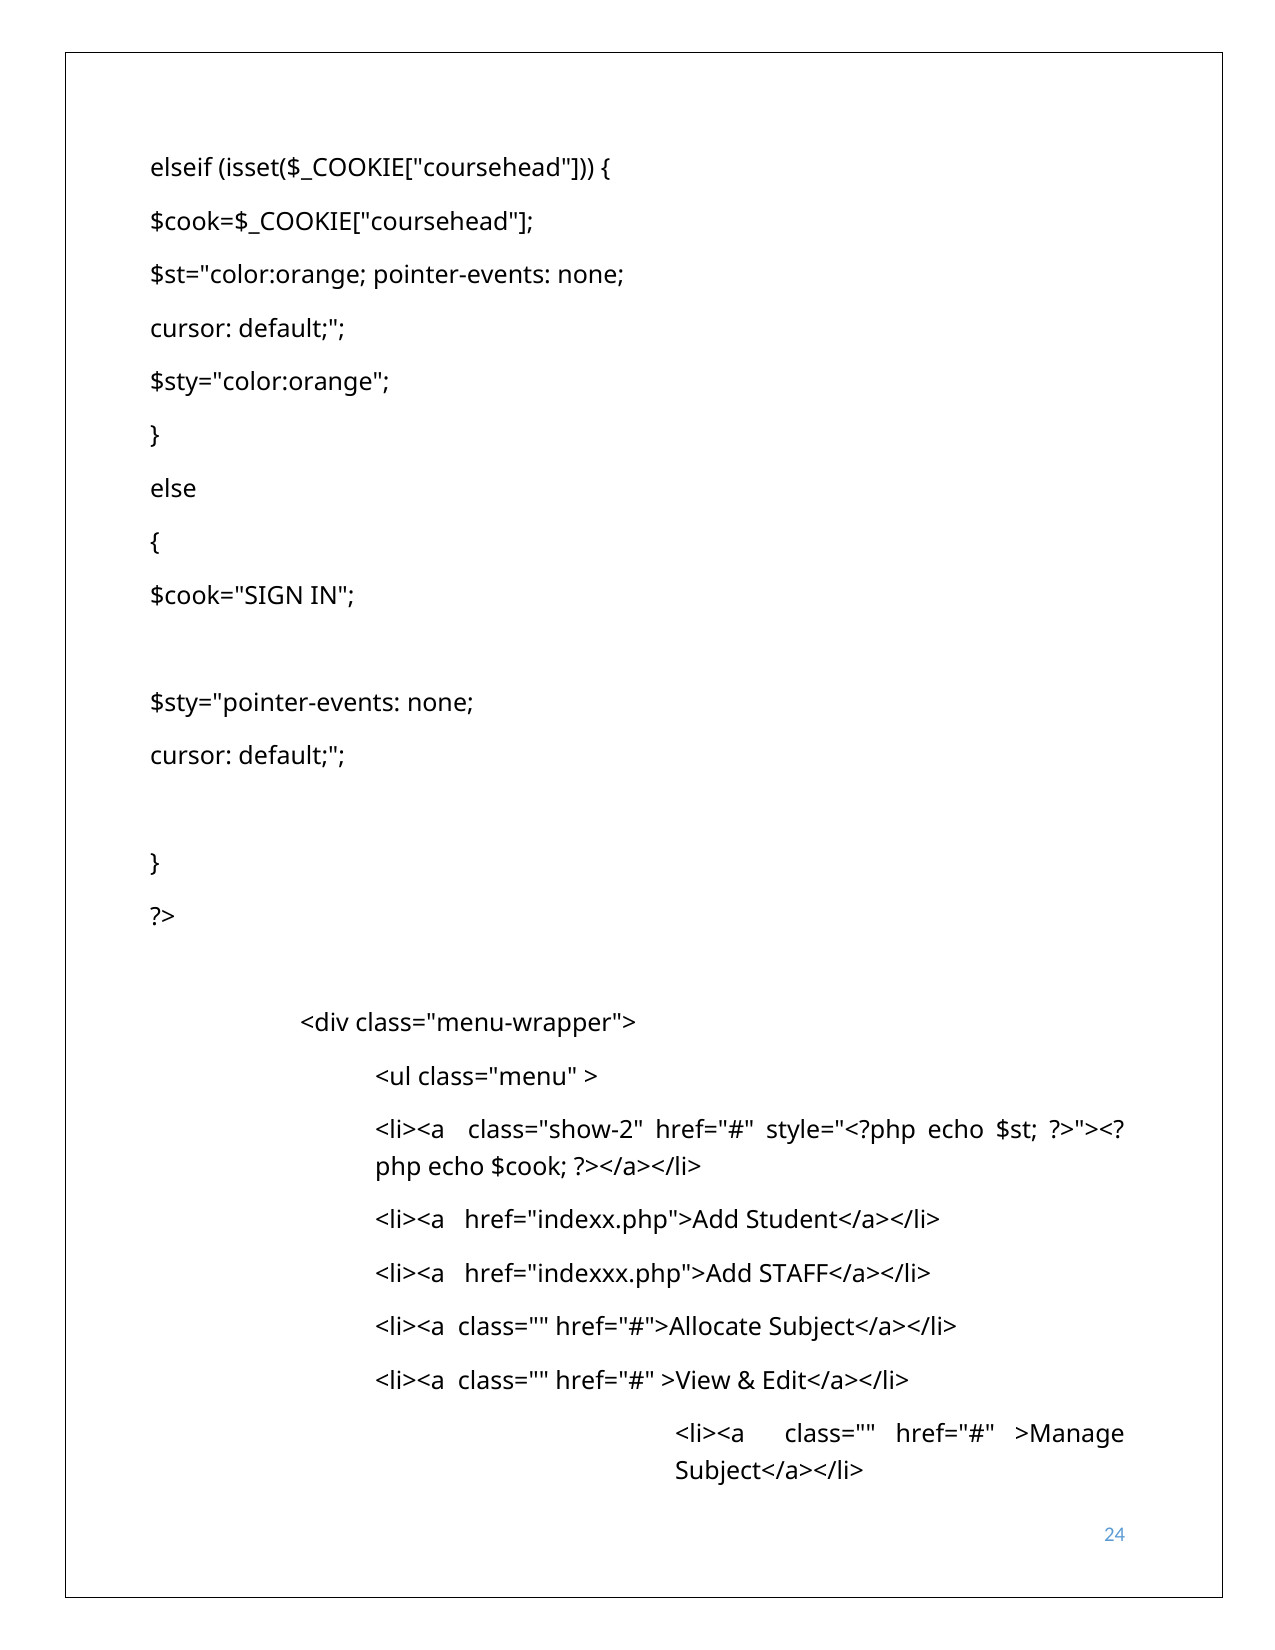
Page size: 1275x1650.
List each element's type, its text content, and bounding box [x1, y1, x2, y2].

text <li><a class="show-2" href="#" style="<?php echo $st; ?>"><?php echo $cook; ?></a></li> [375, 1112, 1125, 1183]
text <li><a href="indexx.php">Add Student</a></li> [375, 1202, 1125, 1236]
text <li><a class="" href="#" >Manage Subject</a></li> [675, 1416, 1125, 1487]
text $cook=$_COOKIE["coursehead"]; [150, 203, 1125, 237]
text <div class="menu-wrapper"> [300, 1005, 1125, 1039]
text elseif (isset($_COOKIE["coursehead"])) { [150, 150, 1125, 184]
text <li><a class="" href="#">Allocate Subject</a></li> [375, 1309, 1125, 1343]
text <li><a class="" href="#" >View & Edit</a></li> [375, 1362, 1125, 1396]
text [150, 257, 1125, 291]
text cursor: default;"; [150, 738, 1125, 772]
text $sty="pointer-events: none; [150, 684, 1125, 718]
text cursor: default;"; [150, 310, 1125, 344]
text ?> [150, 898, 1125, 932]
text } [150, 417, 1125, 451]
text { [150, 524, 1125, 558]
text <li><a href="indexxx.php">Add STAFF</a></li> [375, 1256, 1125, 1289]
text $cook="SIGN IN"; [150, 577, 1125, 612]
text } [150, 845, 1125, 879]
text $sty="color:orange"; [150, 364, 1125, 398]
text else [150, 471, 1125, 505]
text <ul class="menu" > [375, 1058, 1125, 1092]
